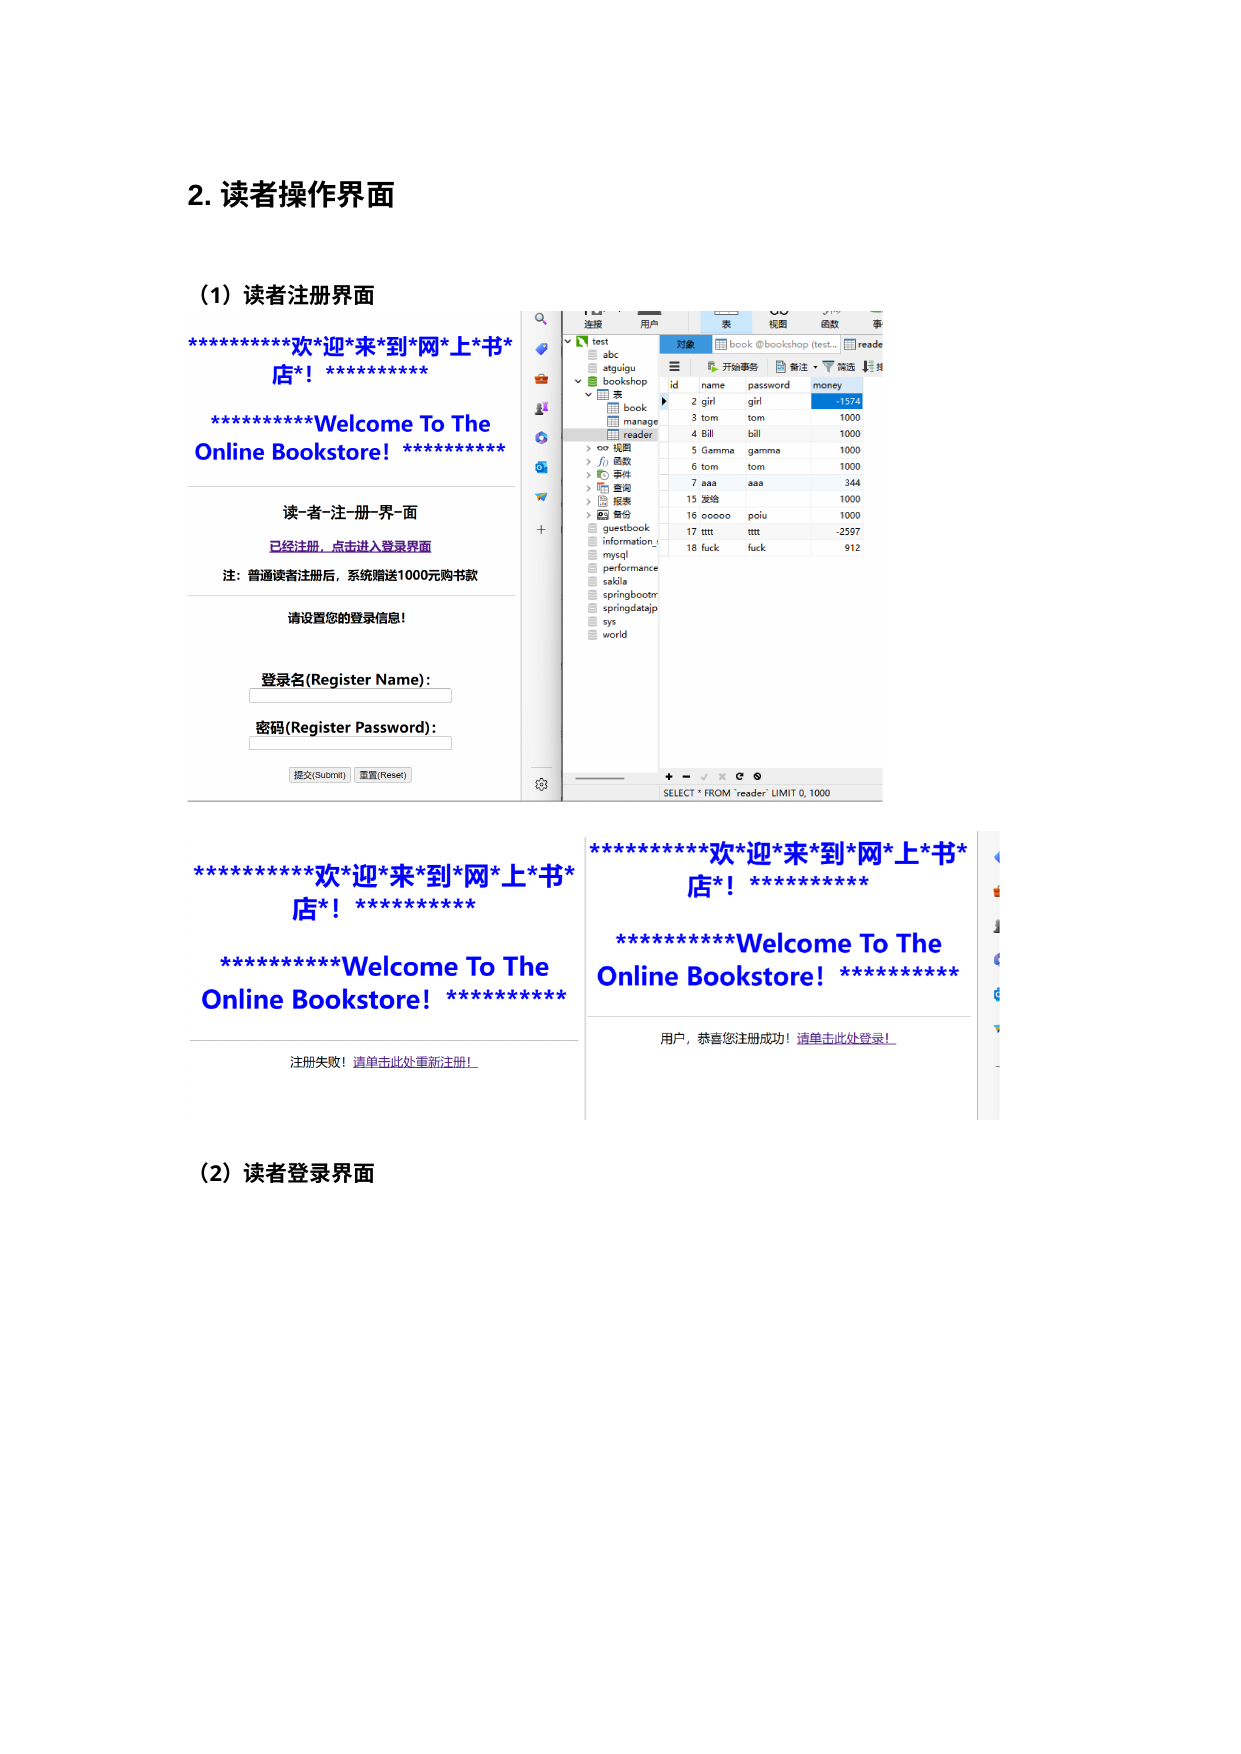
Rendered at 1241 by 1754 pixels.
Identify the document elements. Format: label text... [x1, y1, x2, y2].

subtitle 读者操作界面 [187, 162, 1053, 227]
picture [187, 311, 883, 802]
list 读者注册界面 [187, 279, 1053, 311]
picture [187, 831, 1000, 1120]
text （2）读者登录界面 [187, 1156, 1053, 1189]
